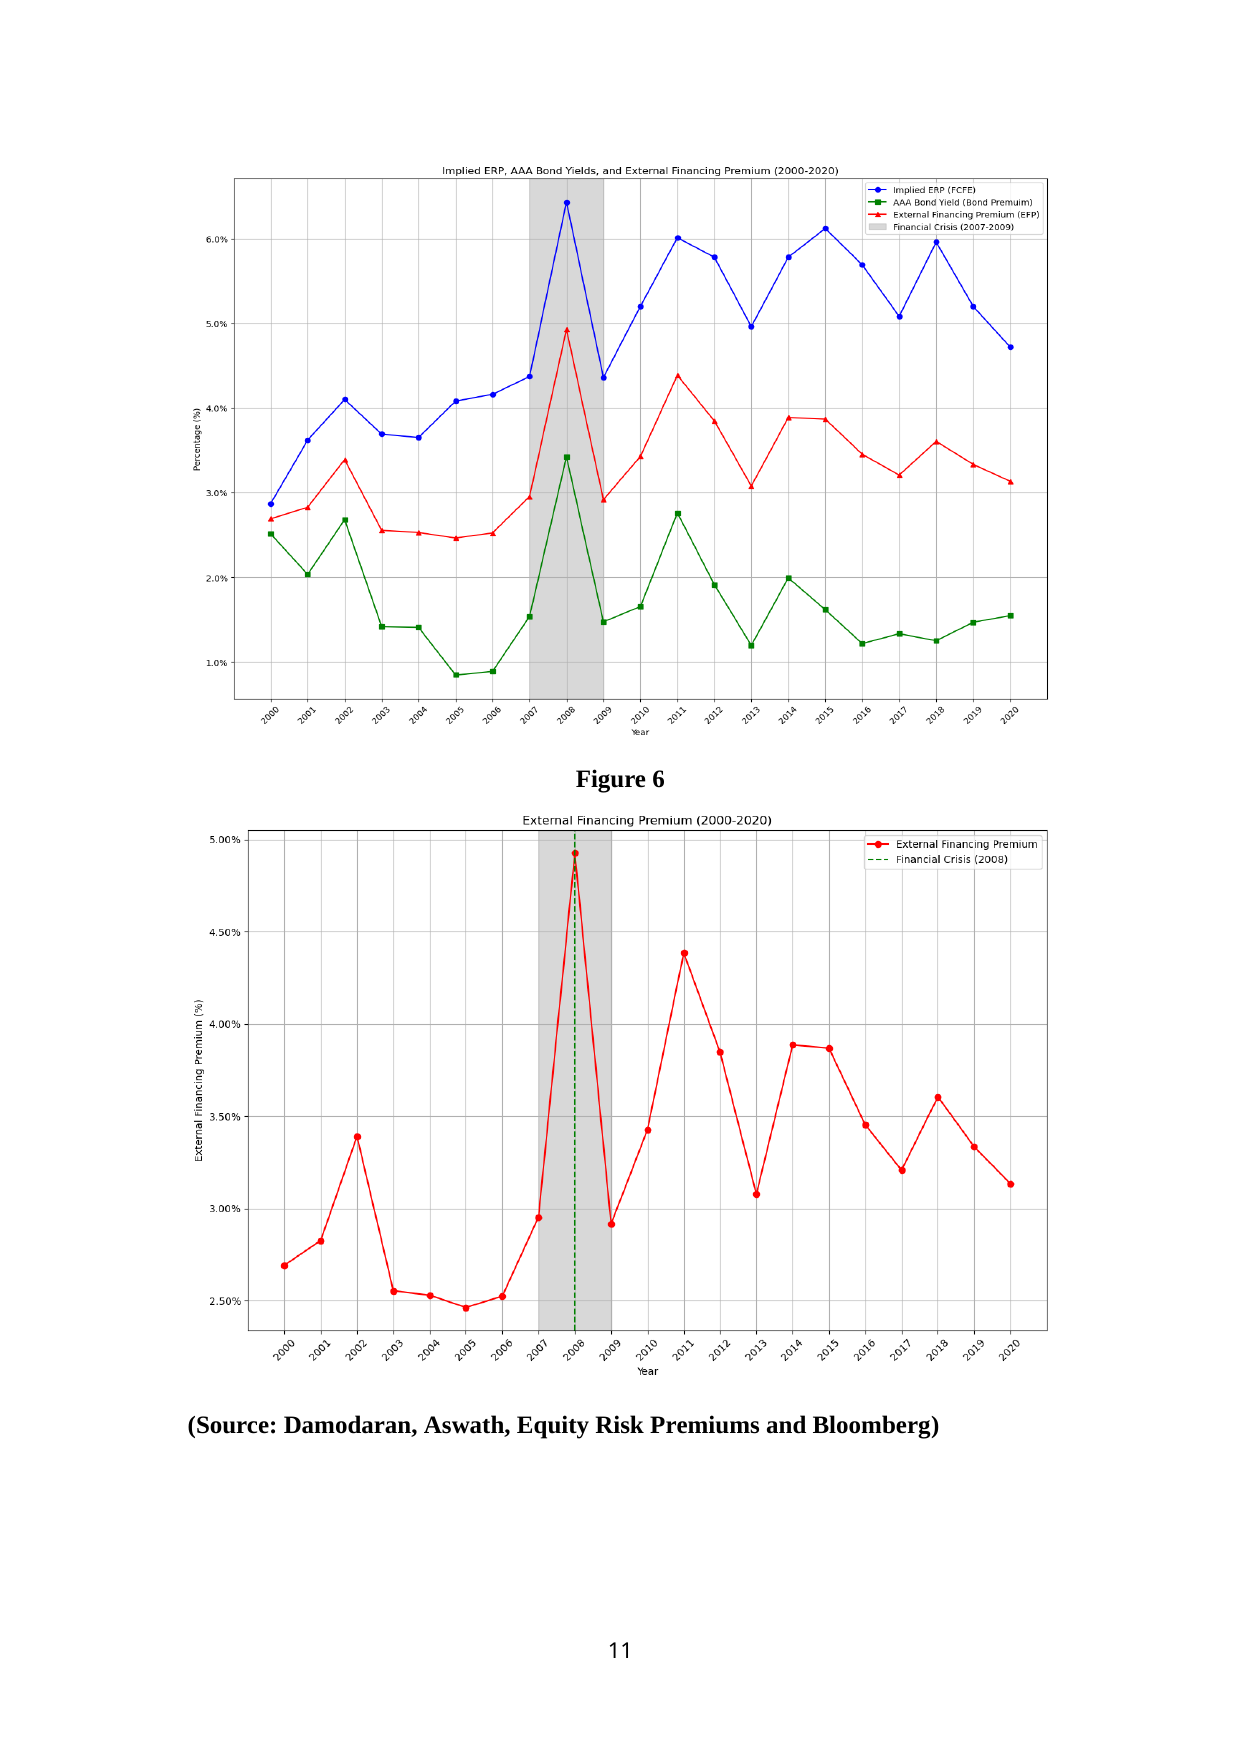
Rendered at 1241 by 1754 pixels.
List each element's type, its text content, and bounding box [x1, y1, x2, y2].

text Figure 6 [187, 762, 1053, 794]
picture [187, 808, 1053, 1384]
picture [187, 162, 1053, 742]
text (Source: Damodaran, Aswath, Equity Risk Premiums and Bloomberg) [187, 1409, 1053, 1441]
